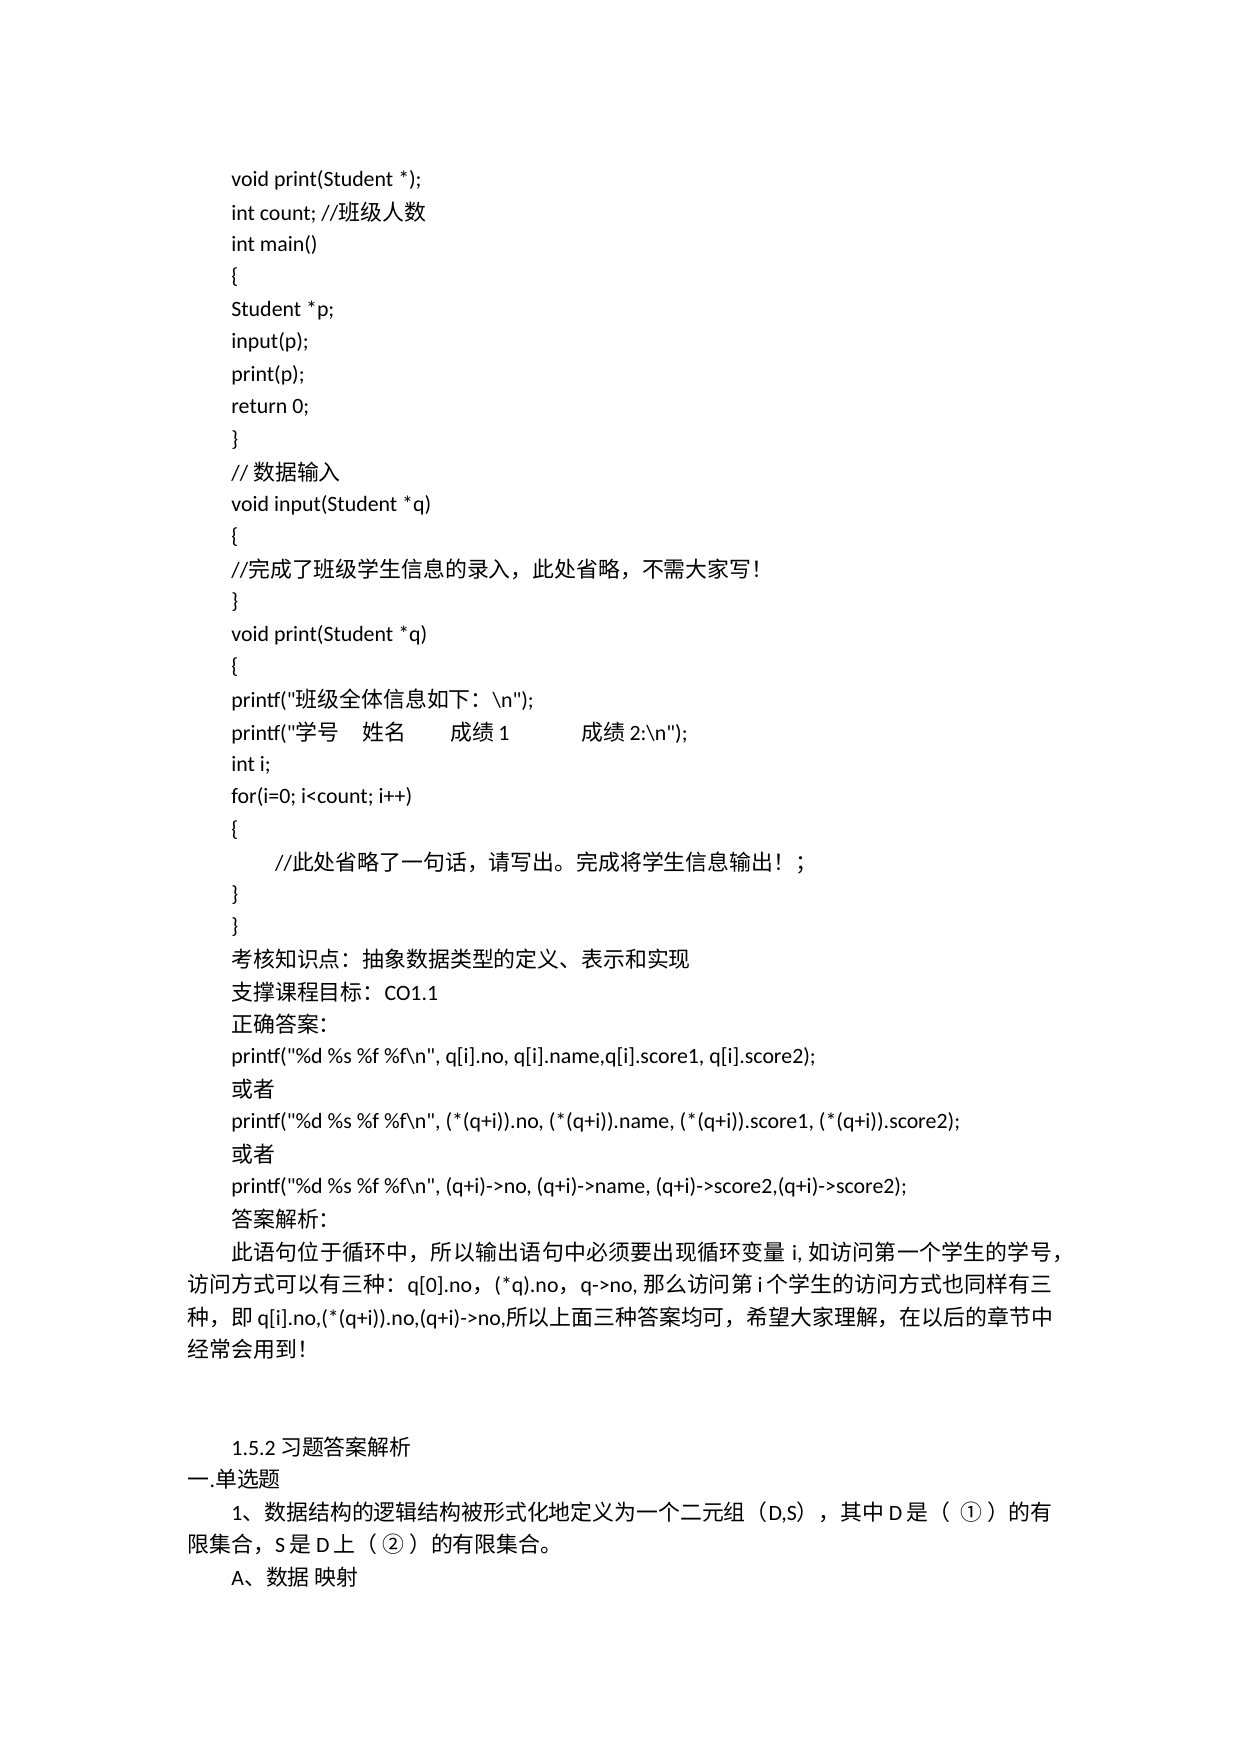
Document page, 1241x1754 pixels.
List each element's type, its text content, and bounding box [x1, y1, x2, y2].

text } [187, 422, 1053, 454]
text 一.单选题 [187, 1462, 1053, 1494]
text { [187, 259, 1053, 292]
text printf("学号 姓名 成绩1 成绩2:\n"); [187, 714, 1053, 747]
text for(i=0; i<count; i++) [187, 779, 1053, 812]
text int main() [187, 227, 1053, 259]
text } [187, 877, 1053, 909]
text print(p); [187, 357, 1053, 389]
text 正确答案： [187, 1007, 1053, 1039]
text 答案解析： [187, 1202, 1053, 1234]
text input(p); [187, 324, 1053, 357]
text void print(Student *); [187, 162, 1053, 194]
text 支撑课程目标：CO1.1 [187, 974, 1053, 1007]
text int count; //班级人数 [187, 194, 1053, 227]
text 此语句位于循环中，所以输出语句中必须要出现循环变量i, 如访问第一个学生的学号，访问方式可以有三种：q[0].no，(*q).no，q->no, 那么访问第i个学生的访问方式也同样有三种，即q[i].no,(*(q+i)).no,(q+i)->no,所以上面三种答案均可，希望大家理解，在以后的章节中经常会用到！ [187, 1234, 1053, 1364]
text } [187, 584, 1053, 617]
text void input(Student *q) [187, 487, 1053, 519]
text //此处省略了一句话，请写出。完成将学生信息输出！； [187, 844, 1053, 877]
text Student *p; [187, 292, 1053, 324]
text int i; [187, 747, 1053, 779]
text } [187, 909, 1053, 942]
text 考核知识点：抽象数据类型的定义、表示和实现 [187, 942, 1053, 974]
text printf("班级全体信息如下：\n"); [187, 682, 1053, 714]
text { [187, 519, 1053, 552]
text printf("%d %s %f %f\n", (*(q+i)).no, (*(q+i)).name, (*(q+i)).score1, (*(q+i)).score2); [187, 1104, 1053, 1137]
text // 数据输入 [187, 454, 1053, 487]
text //完成了班级学生信息的录入，此处省略，不需大家写！ [187, 552, 1053, 584]
text A、数据 映射 [187, 1559, 1053, 1592]
text 1.5.2习题答案解析 [187, 1429, 1053, 1462]
text { [187, 812, 1053, 844]
text return 0; [187, 389, 1053, 422]
text 1、数据结构的逻辑结构被形式化地定义为一个二元组（D,S），其中D是（ ① ）的有限集合，S是D上（ ② ）的有限集合。 [187, 1494, 1053, 1559]
text void print(Student *q) [187, 617, 1053, 649]
text 或者 [187, 1137, 1053, 1169]
text { [187, 649, 1053, 682]
text printf("%d %s %f %f\n", q[i].no, q[i].name,q[i].score1, q[i].score2); [187, 1039, 1053, 1072]
text printf("%d %s %f %f\n", (q+i)->no, (q+i)->name, (q+i)->score2,(q+i)->score2); [187, 1169, 1053, 1202]
text 或者 [187, 1072, 1053, 1104]
